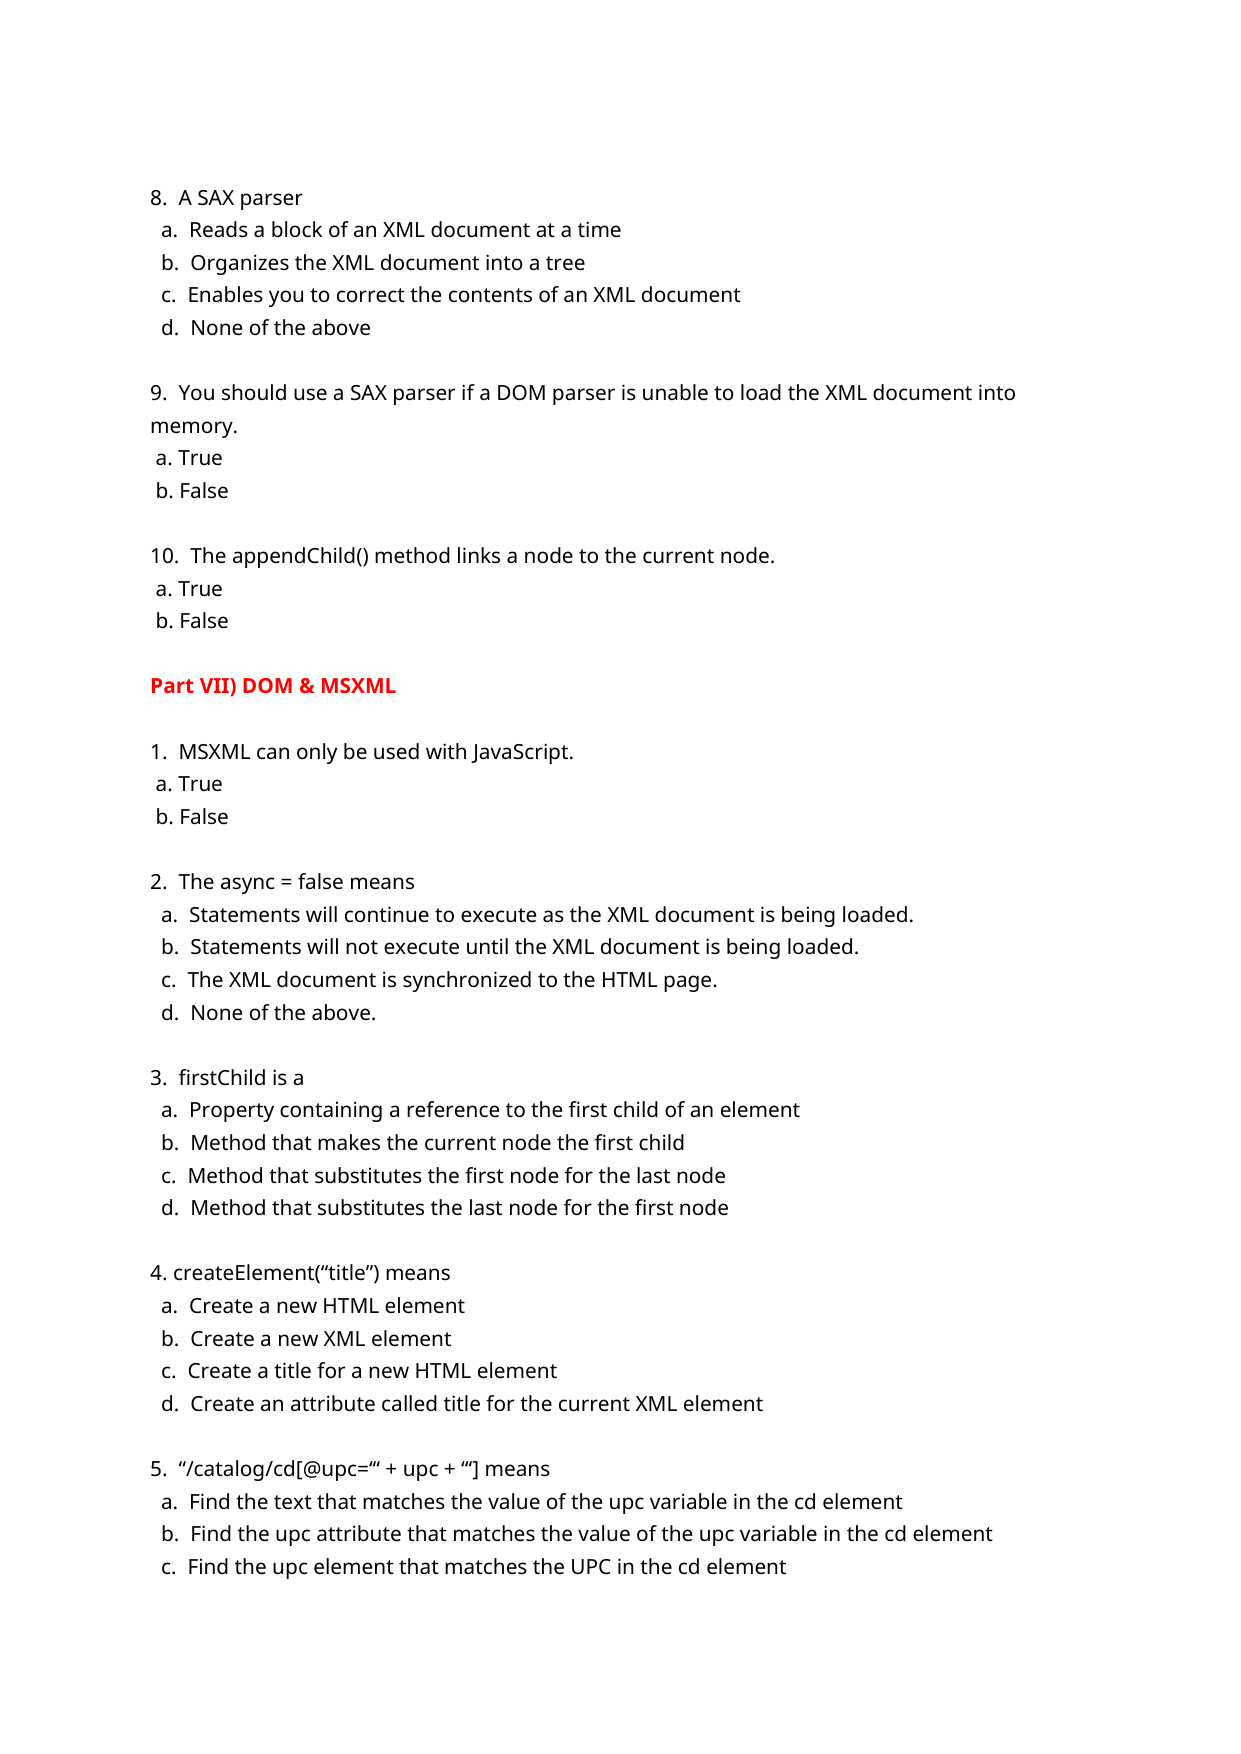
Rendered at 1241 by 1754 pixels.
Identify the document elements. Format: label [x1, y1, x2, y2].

text [150, 150, 1090, 1580]
